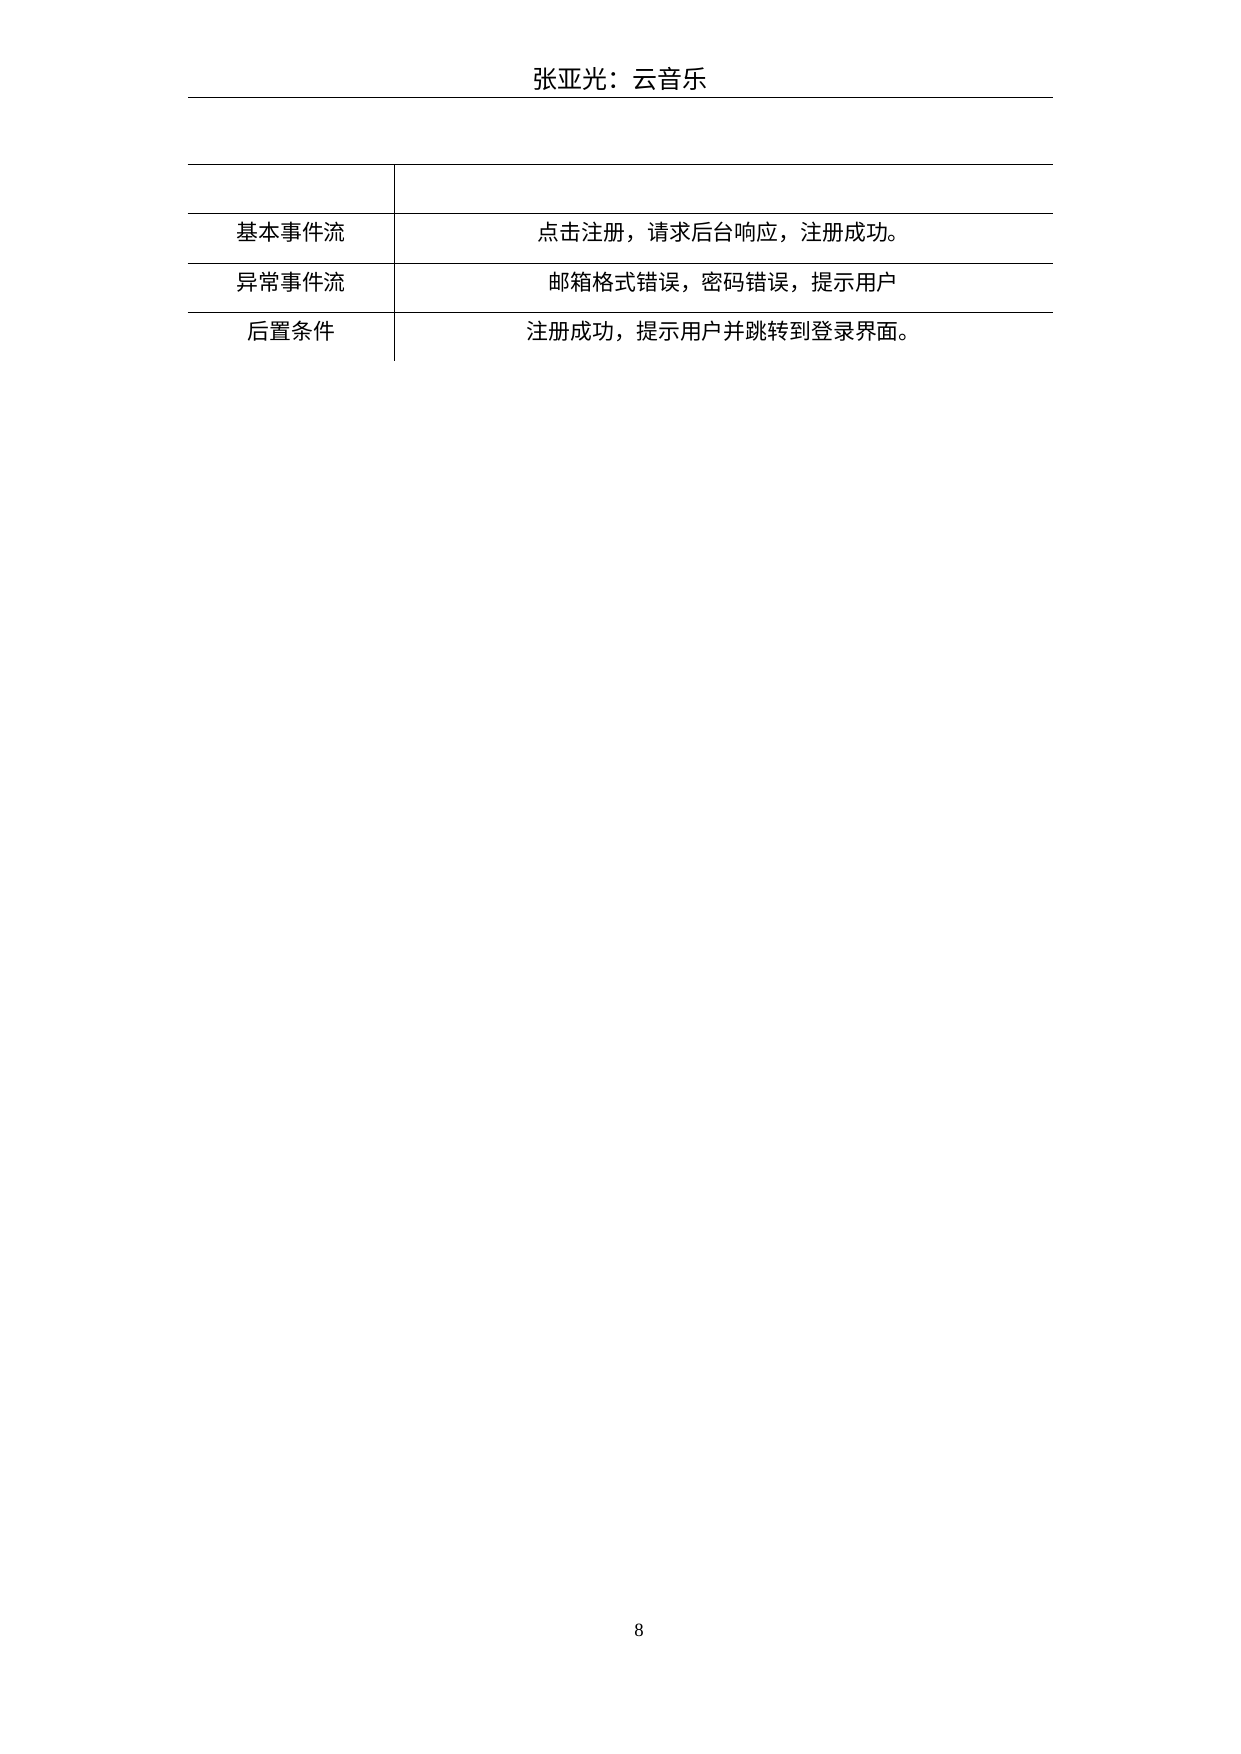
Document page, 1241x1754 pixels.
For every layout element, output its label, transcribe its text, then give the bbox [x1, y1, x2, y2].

table_cell 异常事件流 [188, 264, 394, 312]
table_cell 前置条件 [188, 165, 394, 213]
table_cell 邮箱格式错误，密码错误，提示用户 [395, 264, 1053, 312]
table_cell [395, 165, 1053, 213]
table_cell 基本事件流 [188, 214, 394, 262]
table_cell 后置条件 [188, 313, 394, 361]
table_cell 注册成功，提示用户并跳转到登录界面。 [395, 313, 1053, 361]
table_cell 点击注册，请求后台响应，注册成功。 [395, 214, 1053, 262]
